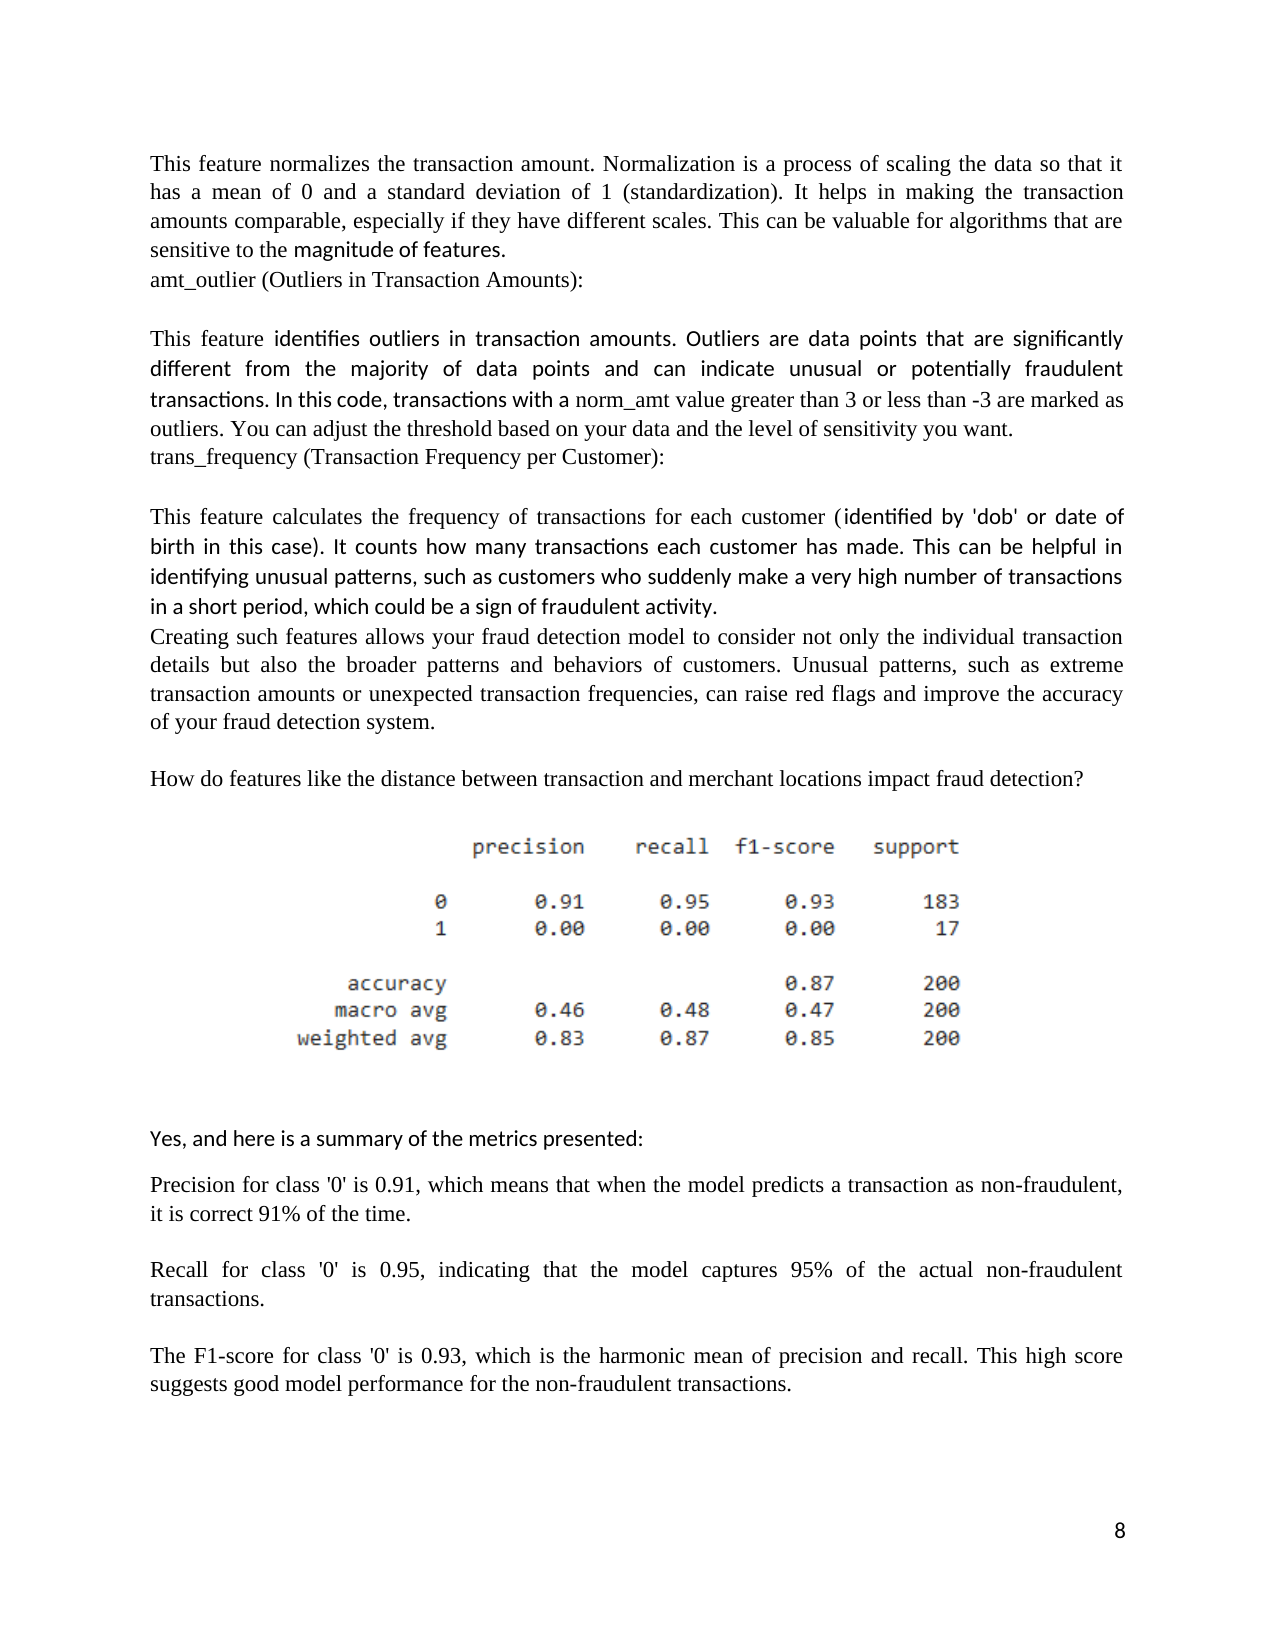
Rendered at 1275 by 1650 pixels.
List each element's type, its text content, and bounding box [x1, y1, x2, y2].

text This feature calculates the frequency of transactions for each customer (identified by 'dob' or date of birth in this case). It counts how many transactions each customer has made. This can be helpful in identifying unusual patterns, such as customers who suddenly make a very high number of transactions in a short period, which could be a sign of fraudulent activity. [150, 502, 1125, 621]
text Yes, and here is a summary of the metrics presented: [150, 1124, 1125, 1152]
text trans_frequency (Transaction Frequency per Customer): [150, 443, 1125, 469]
text Precision for class '0' is 0.91, which means that when the model predicts a transaction as non-fraudulent, it is correct 91% of the time. [150, 1171, 1125, 1226]
text This feature identifies outliers in transaction amounts. Outliers are data points that are significantly different from the majority of data points and can indicate unusual or potentially fraudulent transactions. In this code, transactions with a norm_amt value greater than 3 or less than -3 are marked as outliers. You can adjust the threshold based on your data and the level of sensitivity you want. [150, 324, 1125, 441]
text How do features like the distance between transaction and merchant locations impact fraud detection? [150, 765, 1125, 791]
text Creating such features allows your fraud detection model to consider not only the individual transaction details but also the broader patterns and behaviors of customers. Unusual patterns, such as extreme transaction amounts or unexpected transaction frequencies, can raise red flags and improve the accuracy of your fraud detection system. [150, 623, 1125, 734]
text This feature normalizes the transaction amount. Normalization is a process of scaling the data so that it has a mean of 0 and a standard deviation of 1 (standardization). It helps in making the transaction amounts comparable, especially if they have different scales. This can be valuable for algorithms that are sensitive to the magnitude of features. [150, 150, 1125, 263]
text The F1-score for class '0' is 0.93, which is the harmonic mean of precision and recall. This high score suggests good model performance for the non-fraudulent transactions. [150, 1342, 1125, 1397]
text Recall for class '0' is 0.95, indicating that the model captures 95% of the actual non-fraudulent transactions. [150, 1256, 1125, 1311]
text amt_outlier (Outliers in Transaction Amounts): [150, 266, 1125, 292]
